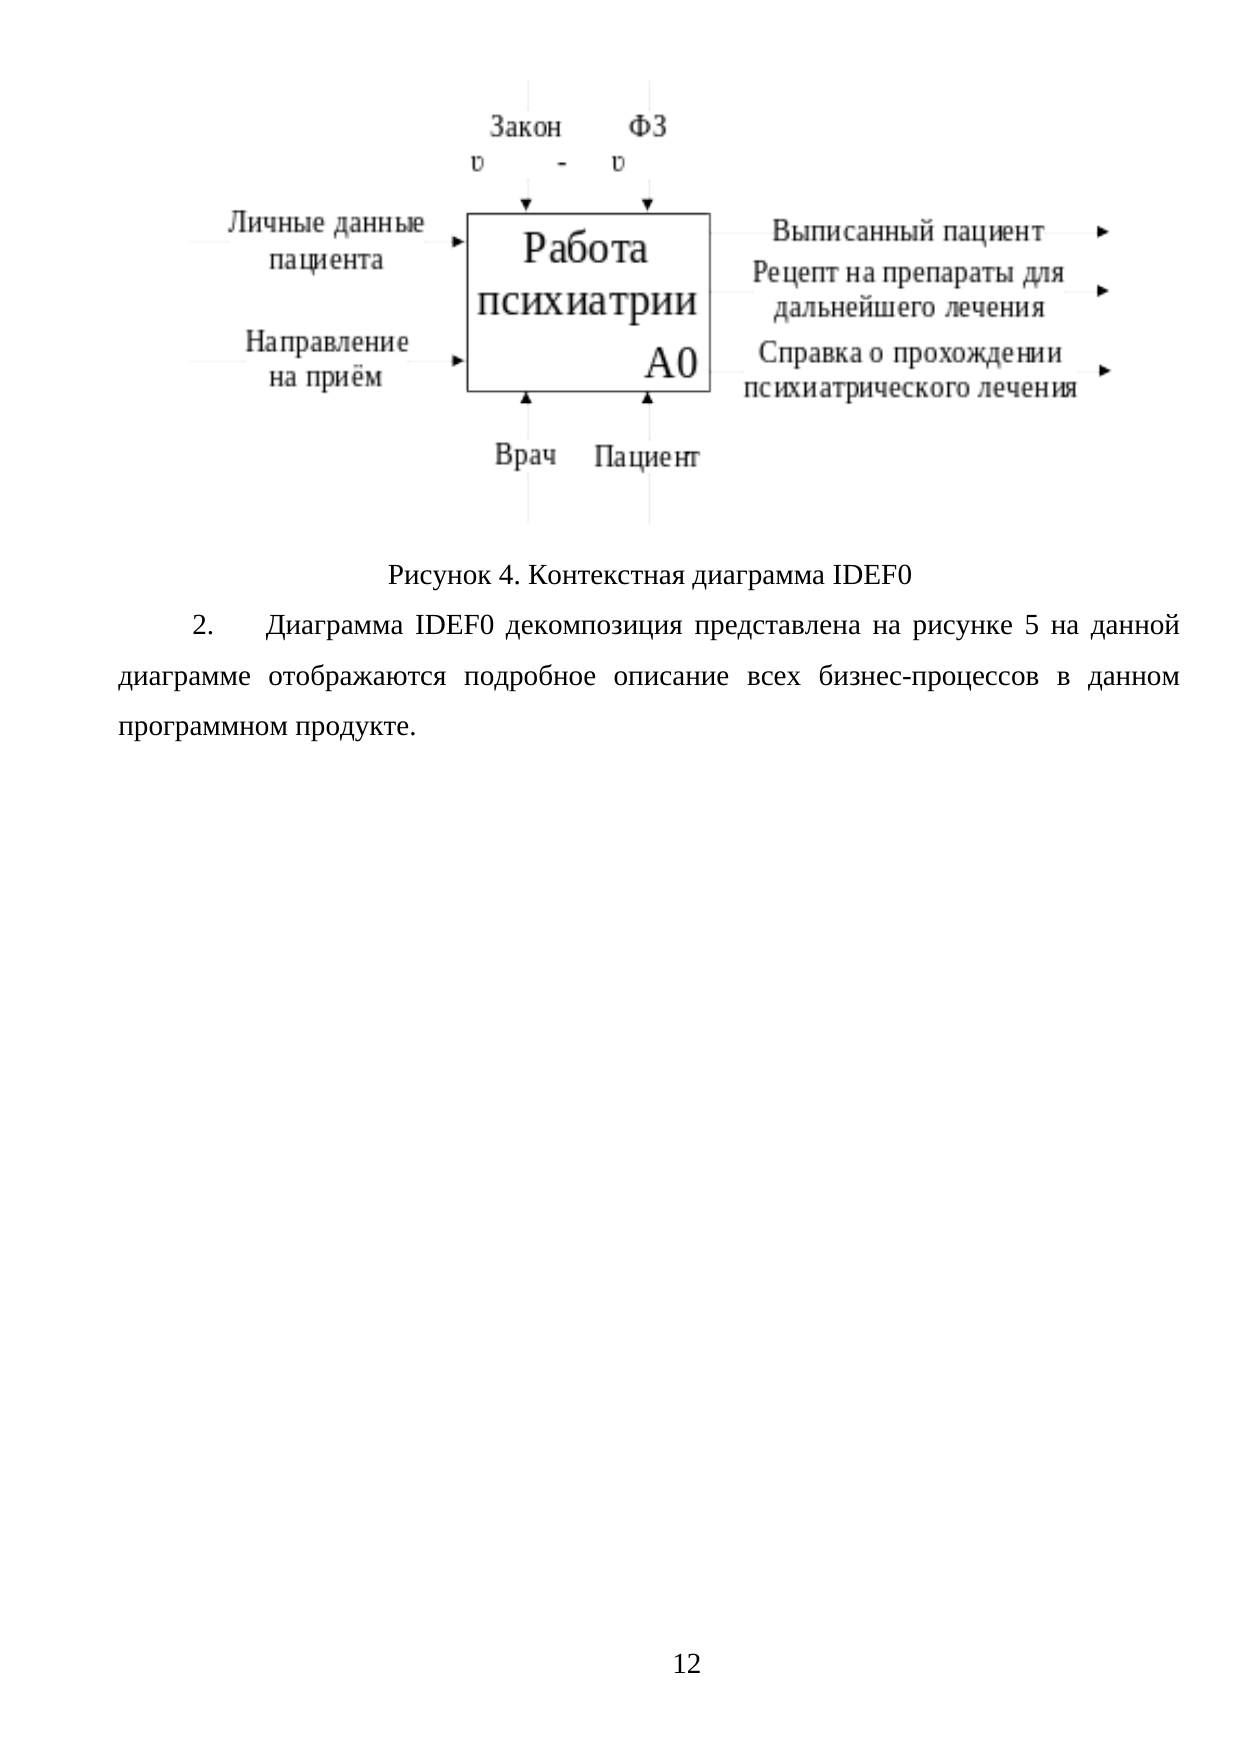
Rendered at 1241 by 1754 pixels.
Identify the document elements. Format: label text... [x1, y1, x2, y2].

text Рисунок 4. Контекстная диаграмма IDEF0 [118, 557, 1181, 591]
list Диаграмма IDEF0 декомпозиция представлена на рисунке 5 на данной диаграмме отображаются подробное описание всех бизнес-процессов в данном программном продукте. [118, 607, 1181, 742]
